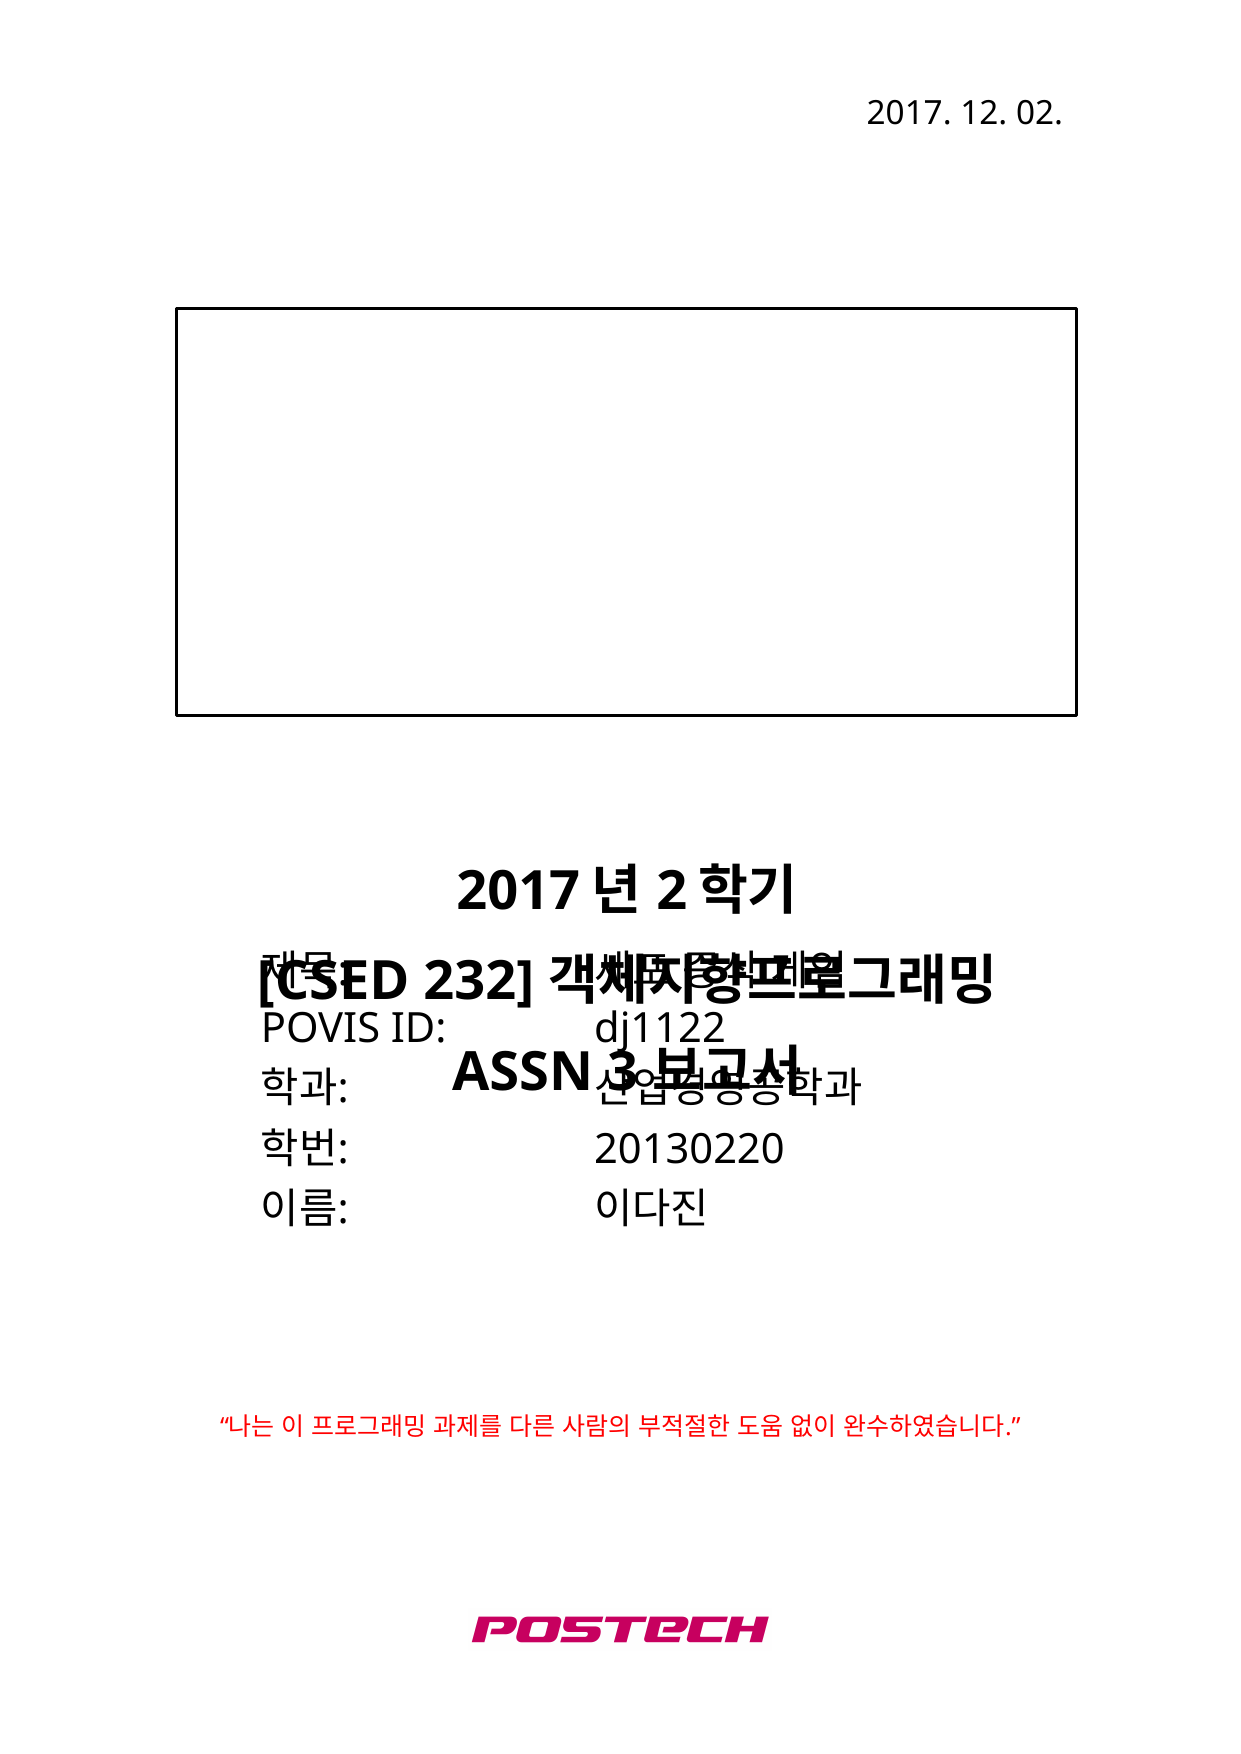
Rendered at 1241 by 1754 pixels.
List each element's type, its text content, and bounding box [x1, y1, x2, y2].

text POVIS ID: dj1122 [177, 997, 1063, 1054]
text 학과: 산업경영공학과 [177, 1054, 1063, 1115]
text “나는 이 프로그래밍 과제를 다른 사람의 부적절한 도움 없이 완수하였습니다.” [177, 1406, 1063, 1442]
text 제목: 세포 증식 게임 [177, 937, 1063, 997]
text 이름: 이다진 [177, 1175, 1063, 1236]
picture [467, 1608, 773, 1651]
text 학번: 20130220 [177, 1115, 1063, 1175]
